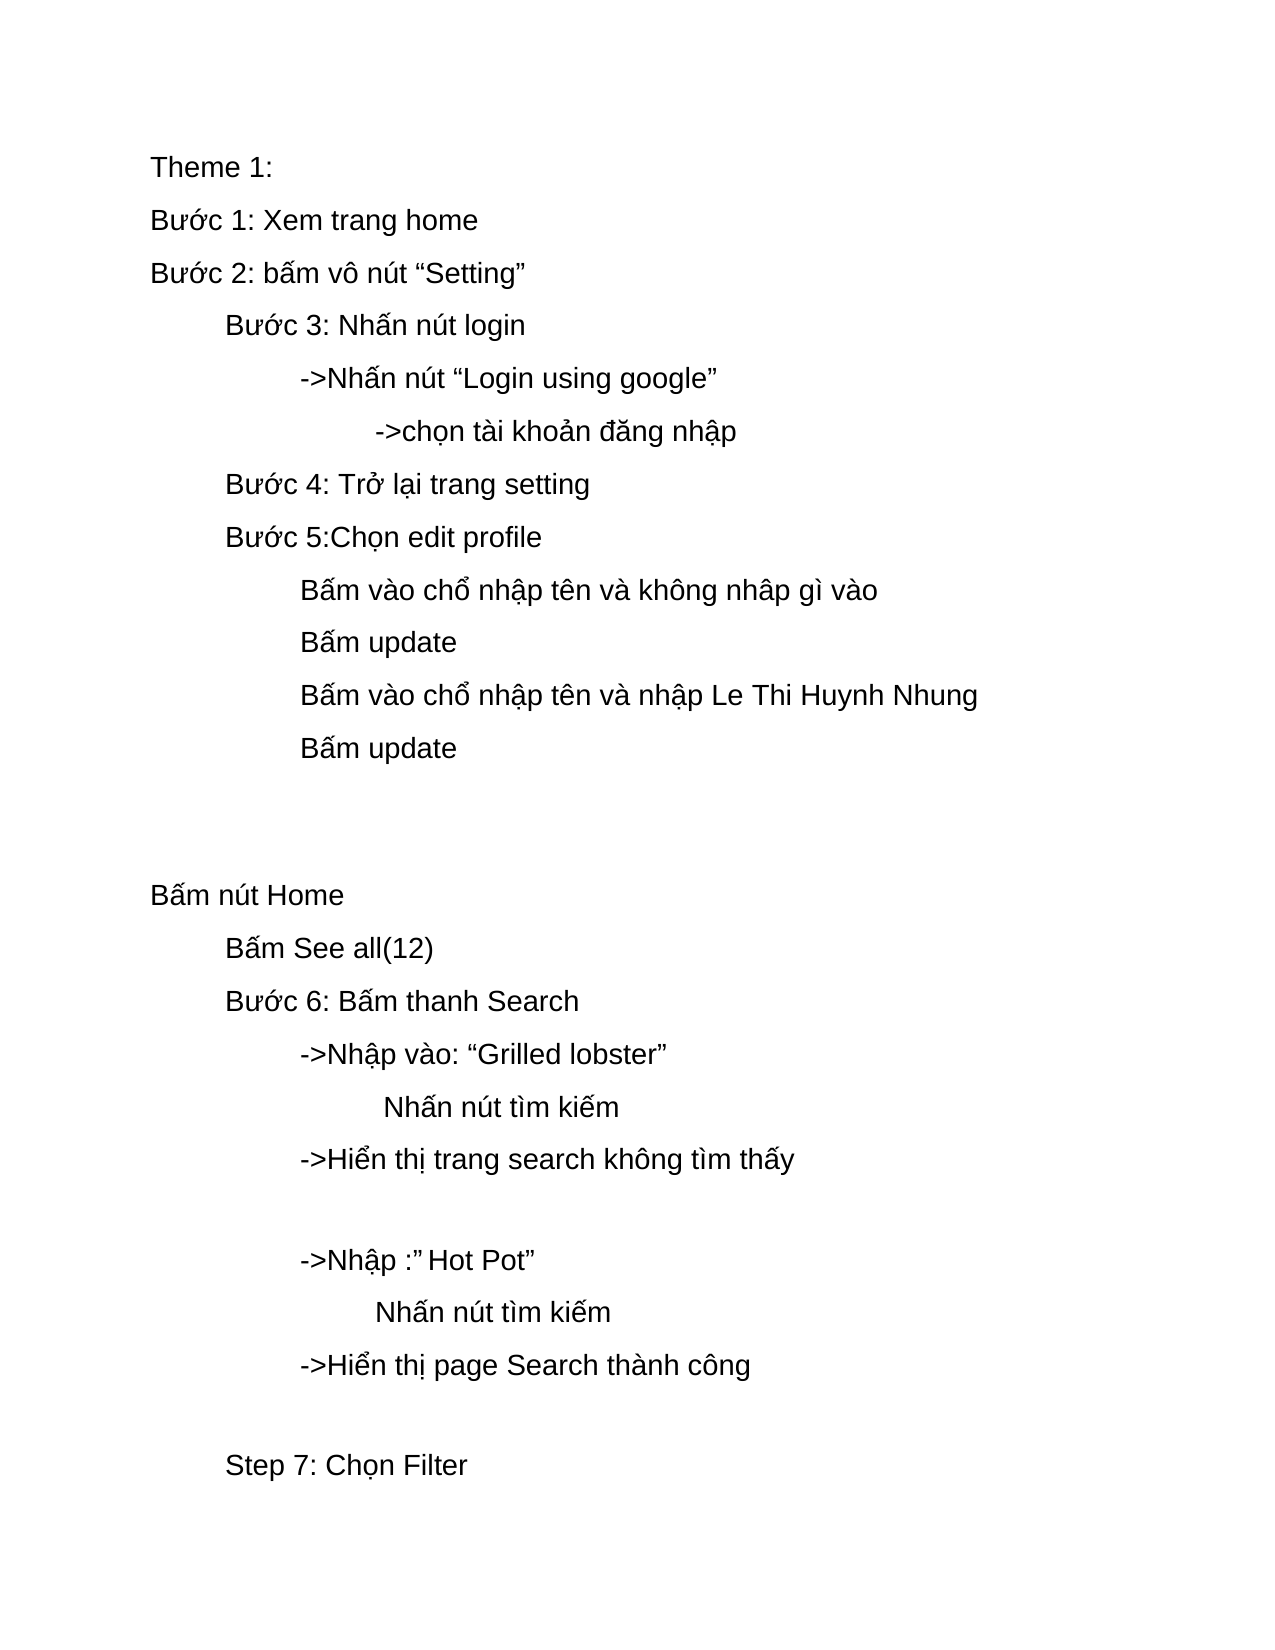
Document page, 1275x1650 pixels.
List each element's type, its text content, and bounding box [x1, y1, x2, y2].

text Bấm update [150, 731, 1125, 764]
text Theme 1: [150, 150, 1125, 183]
text ->Nhập vào: “Grilled lobster” [150, 1037, 1125, 1070]
text ->Nhập :” Hot Pot” [150, 1242, 1125, 1276]
text Bước 3: Nhấn nút login [150, 308, 1125, 342]
text Bước 2: bấm vô nút “Setting” [150, 256, 1125, 289]
text ->Hiển thị trang search không tìm thấy [150, 1142, 1125, 1176]
text Bấm See all(12) [150, 931, 1125, 965]
text Nhấn nút tìm kiếm [150, 1295, 1125, 1329]
text Bước 1: Xem trang home [150, 203, 1125, 236]
text ->Hiển thị page Search thành công [150, 1348, 1125, 1382]
text Bước 5:Chọn edit profile [150, 520, 1125, 553]
text Bước 6: Bấm thanh Search [150, 984, 1125, 1017]
text Step 7: Chọn Filter [150, 1448, 1125, 1482]
text Bấm vào chổ nhập tên và nhập Le Thi Huynh Nhung [225, 678, 1125, 712]
text Bấm nút Home [150, 878, 1125, 912]
text Bấm vào chổ nhập tên và không nhâp gì vào [150, 572, 1125, 606]
text Bước 4: Trở lại trang setting [150, 467, 1125, 500]
text Bấm update [150, 625, 1125, 659]
text ->chọn tài khoản đăng nhập [300, 414, 1125, 448]
text ->Nhấn nút “Login using google” [225, 361, 1125, 395]
text Nhấn nút tìm kiếm [150, 1089, 1125, 1123]
